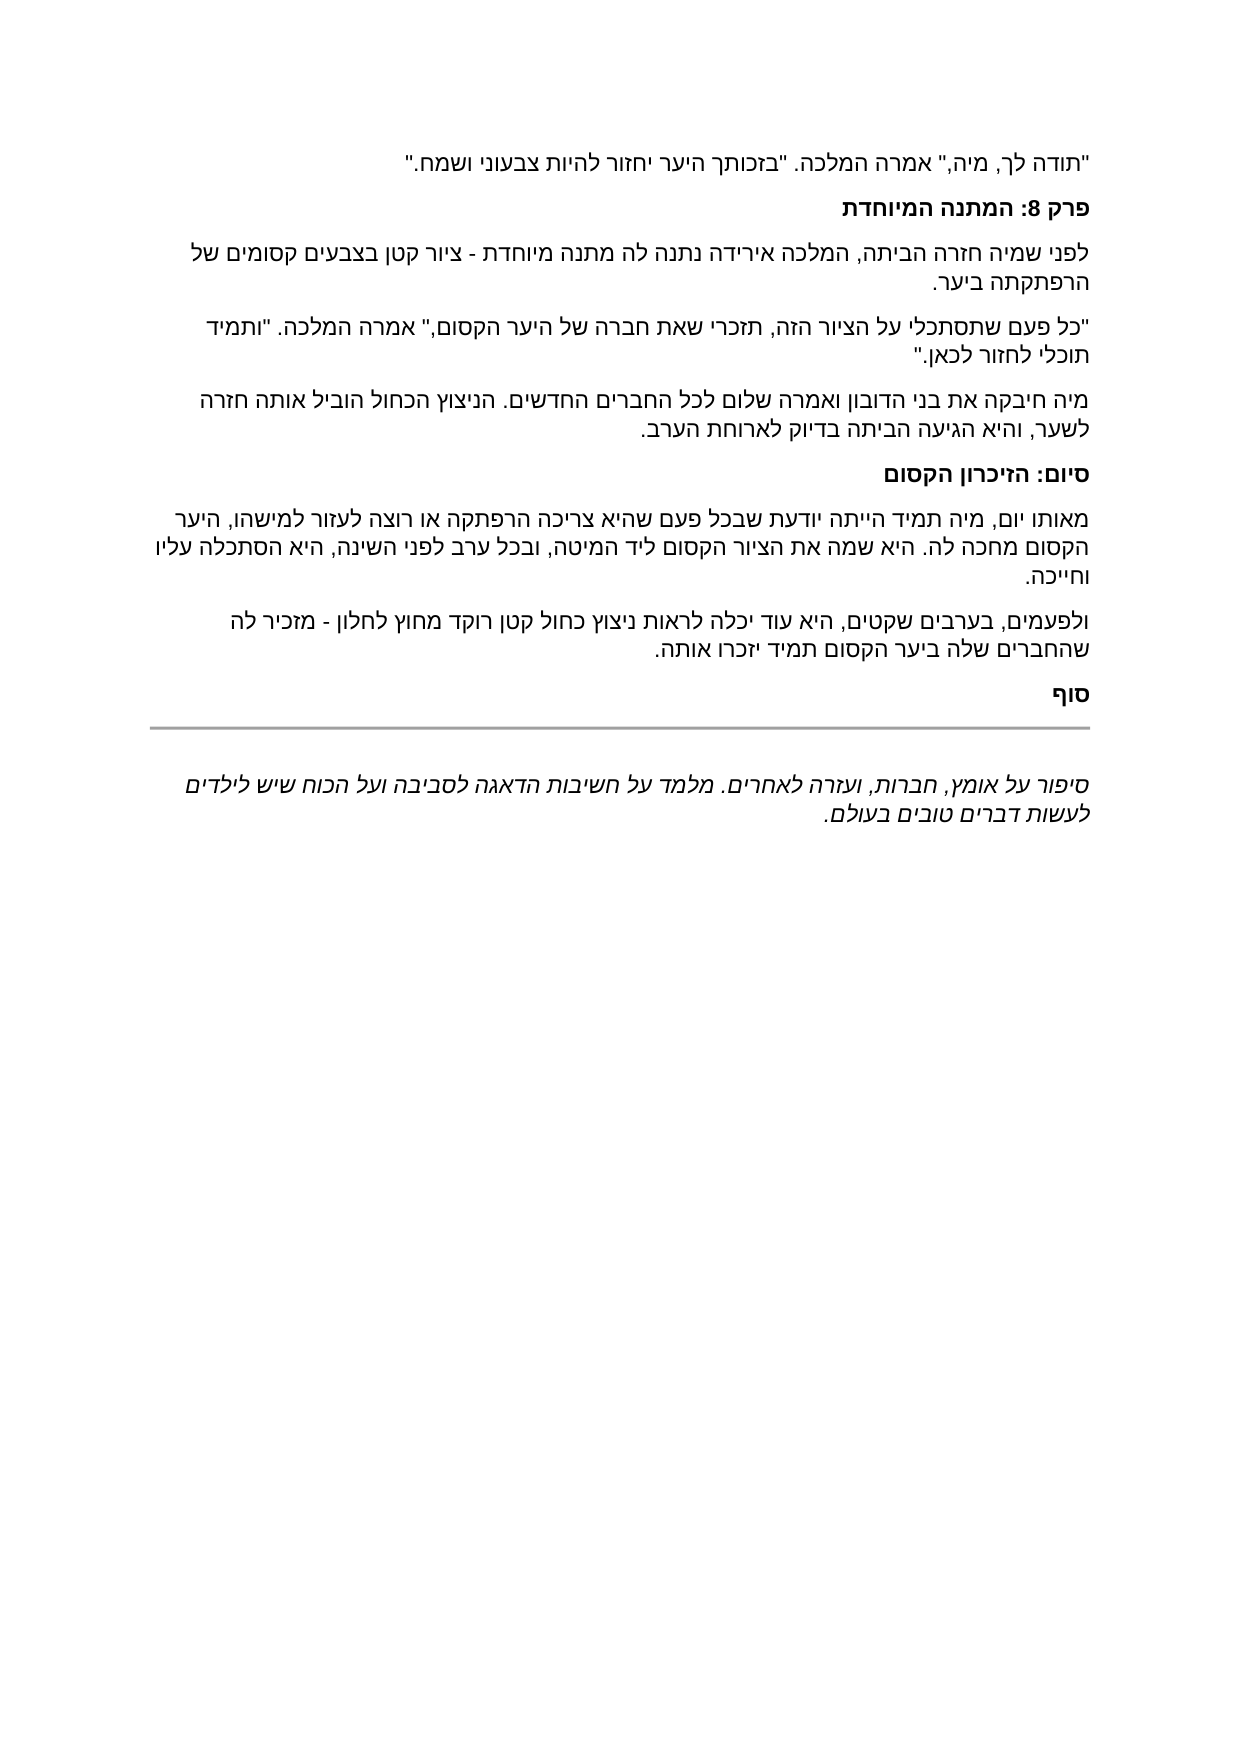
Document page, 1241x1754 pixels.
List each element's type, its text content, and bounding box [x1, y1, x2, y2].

text סיום: הזיכרון הקסום [150, 461, 1090, 487]
text לפני שמיה חזרה הביתה, המלכה אירידה נתנה לה מתנה מיוחדת - ציור קטן בצבעים קסומים של הרפתקתה ביער. [150, 240, 1090, 295]
text מיה חיבקה את בני הדובון ואמרה שלום לכל החברים החדשים. הניצוץ הכחול הוביל אותה חזרה לשער, והיא הגיעה הביתה בדיוק לארוחת הערב. [150, 387, 1090, 442]
text "כל פעם שתסתכלי על הציור הזה, תזכרי שאת חברה של היער הקסום," אמרה המלכה. "ותמיד תוכלי לחזור לכאן." [150, 314, 1090, 368]
text פרק 8: המתנה המיוחדת [150, 195, 1090, 221]
text סיפור על אומץ, חברות, ועזרה לאחרים. מלמד על חשיבות הדאגה לסביבה ועל הכוח שיש לילדים לעשות דברים טובים בעולם. [150, 772, 1090, 827]
text "תודה לך, מיה," אמרה המלכה. "בזכותך היער יחזור להיות צבעוני ושמח." [150, 150, 1090, 176]
text סוף [150, 681, 1090, 708]
text ולפעמים, בערבים שקטים, היא עוד יכלה לראות ניצוץ כחול קטן רוקד מחוץ לחלון - מזכיר לה שהחברים שלה ביער הקסום תמיד יזכרו אותה. [150, 608, 1090, 663]
